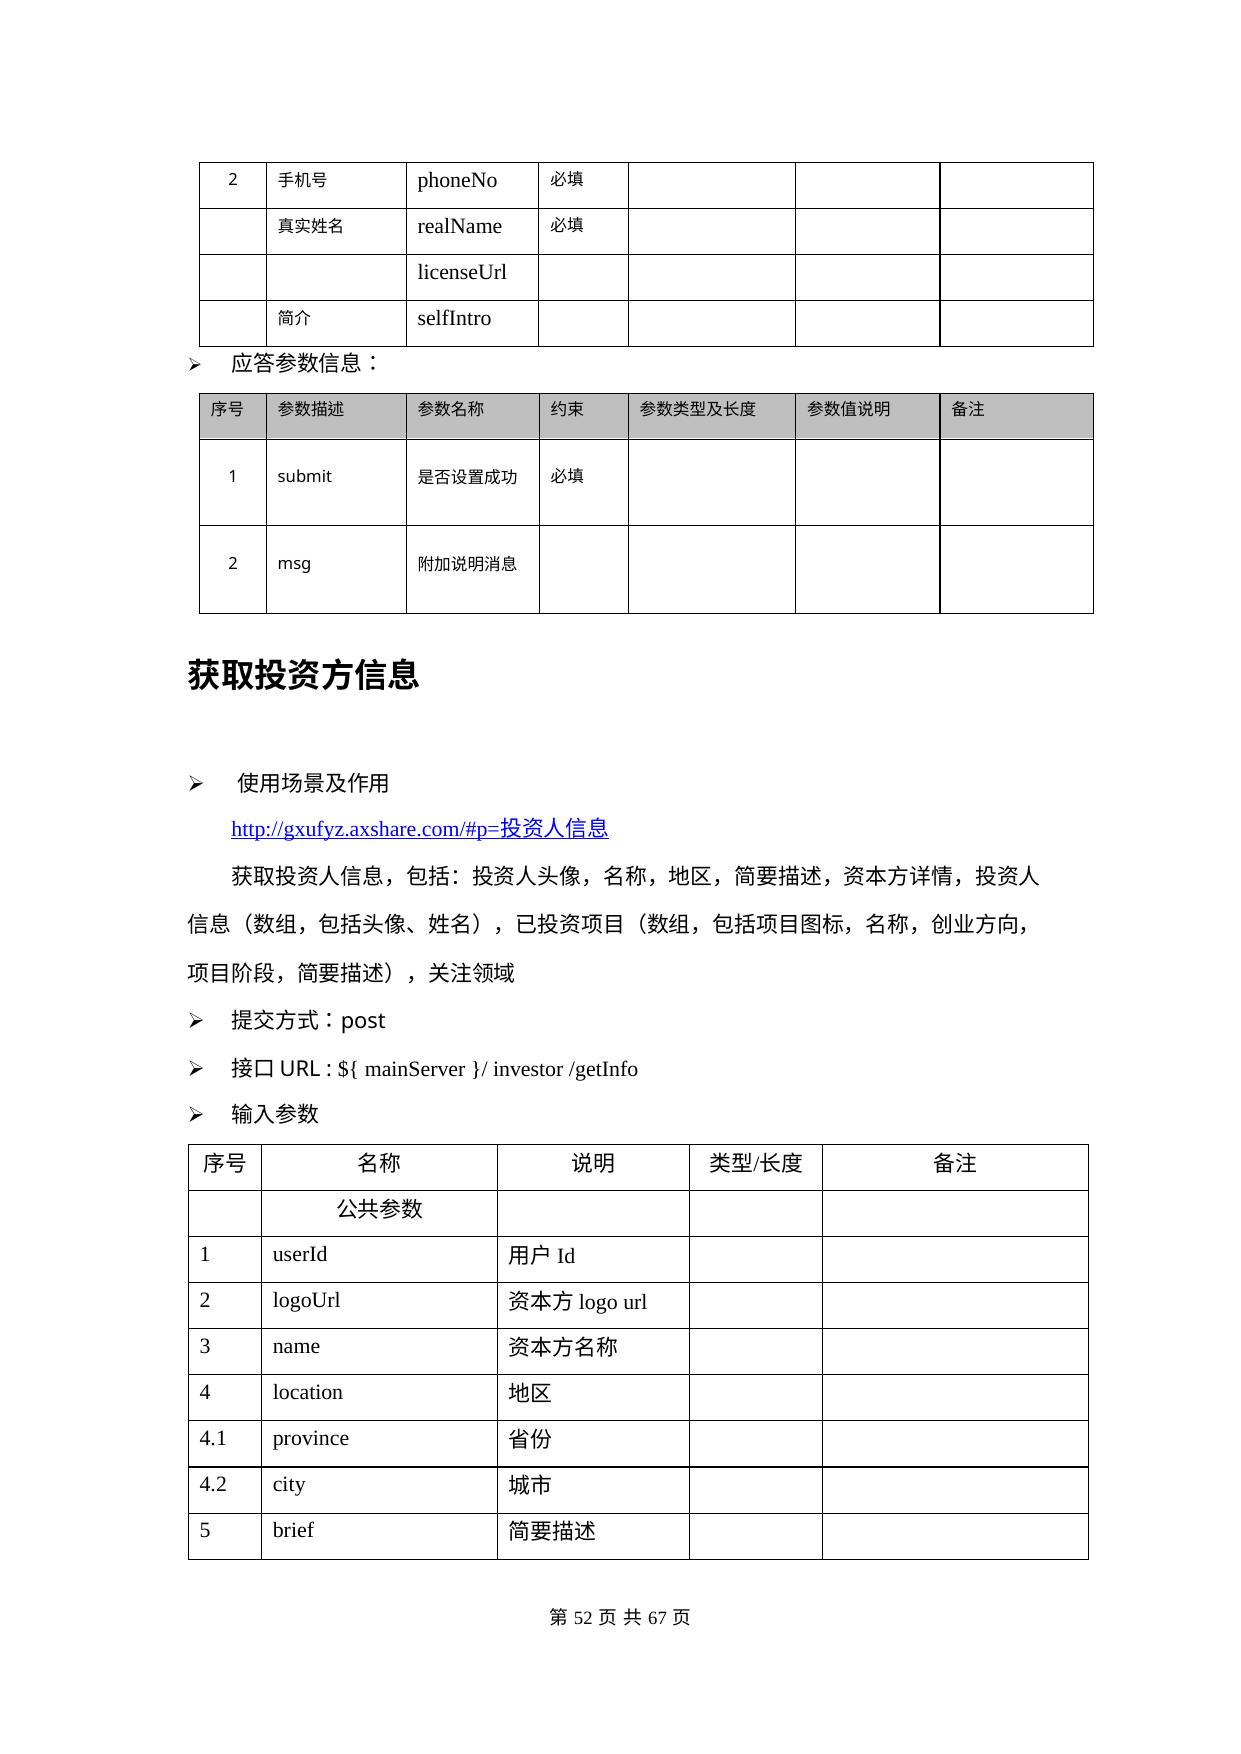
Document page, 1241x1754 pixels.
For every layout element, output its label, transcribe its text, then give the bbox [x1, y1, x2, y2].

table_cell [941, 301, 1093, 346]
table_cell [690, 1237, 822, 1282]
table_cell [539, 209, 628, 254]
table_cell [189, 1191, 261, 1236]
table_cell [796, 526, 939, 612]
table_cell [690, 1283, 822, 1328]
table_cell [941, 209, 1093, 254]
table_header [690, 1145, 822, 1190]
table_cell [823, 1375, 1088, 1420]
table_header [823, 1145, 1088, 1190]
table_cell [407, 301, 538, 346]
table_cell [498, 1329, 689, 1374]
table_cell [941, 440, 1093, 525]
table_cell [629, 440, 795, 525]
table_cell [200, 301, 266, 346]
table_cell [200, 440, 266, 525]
list 提交方式：post [187, 1004, 1053, 1037]
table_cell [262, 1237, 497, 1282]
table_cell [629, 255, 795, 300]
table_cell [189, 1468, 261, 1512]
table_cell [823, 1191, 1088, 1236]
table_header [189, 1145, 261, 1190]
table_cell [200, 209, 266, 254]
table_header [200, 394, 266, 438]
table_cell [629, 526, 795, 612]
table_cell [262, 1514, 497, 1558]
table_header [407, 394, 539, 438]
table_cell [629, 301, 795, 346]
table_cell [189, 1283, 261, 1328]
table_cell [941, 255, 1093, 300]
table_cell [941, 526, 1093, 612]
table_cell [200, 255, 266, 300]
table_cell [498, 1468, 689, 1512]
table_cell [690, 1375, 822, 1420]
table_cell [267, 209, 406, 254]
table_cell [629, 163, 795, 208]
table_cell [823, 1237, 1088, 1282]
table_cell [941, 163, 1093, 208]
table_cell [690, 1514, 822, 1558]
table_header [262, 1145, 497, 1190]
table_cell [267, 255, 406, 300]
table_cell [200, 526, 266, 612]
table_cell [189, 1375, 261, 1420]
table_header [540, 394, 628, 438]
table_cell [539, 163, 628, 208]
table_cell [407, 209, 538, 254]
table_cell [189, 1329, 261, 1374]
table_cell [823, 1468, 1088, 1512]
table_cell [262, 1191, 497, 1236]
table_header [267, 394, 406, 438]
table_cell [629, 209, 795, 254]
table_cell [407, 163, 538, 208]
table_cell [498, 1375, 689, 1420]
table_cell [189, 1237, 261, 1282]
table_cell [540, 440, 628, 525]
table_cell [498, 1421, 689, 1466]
list 接口URL : ${ mainServer }/ investor /getInfo [187, 1051, 1053, 1084]
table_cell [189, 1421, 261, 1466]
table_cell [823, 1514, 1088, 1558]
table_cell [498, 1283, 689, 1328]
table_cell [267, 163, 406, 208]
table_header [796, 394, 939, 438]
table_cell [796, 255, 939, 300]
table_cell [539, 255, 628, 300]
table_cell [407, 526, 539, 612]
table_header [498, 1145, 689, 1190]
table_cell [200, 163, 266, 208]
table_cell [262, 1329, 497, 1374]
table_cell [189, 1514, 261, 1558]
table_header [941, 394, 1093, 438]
text 获取投资人信息，包括：投资人头像，名称，地区，简要描述，资本方详情，投资人信息（数组，包括头像、姓名），已投资项目（数组，包括项目图标，名称，创业方向，项目阶段，简要描述），关注领域 [187, 858, 1053, 988]
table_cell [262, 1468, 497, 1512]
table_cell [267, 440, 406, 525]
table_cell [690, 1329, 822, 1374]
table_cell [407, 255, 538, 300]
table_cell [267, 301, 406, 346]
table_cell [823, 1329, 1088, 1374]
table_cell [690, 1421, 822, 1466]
subtitle 获取投资方信息 [187, 641, 1053, 706]
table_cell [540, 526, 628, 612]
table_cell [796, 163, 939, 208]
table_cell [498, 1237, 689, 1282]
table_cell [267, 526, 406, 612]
text http://gxufyz.axshare.com/#p=投资人信息 [187, 813, 1053, 845]
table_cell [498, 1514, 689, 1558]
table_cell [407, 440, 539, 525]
list 使用场景及作用 [187, 768, 1053, 800]
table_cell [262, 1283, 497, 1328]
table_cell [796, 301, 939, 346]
list 应答参数信息： [187, 347, 1053, 380]
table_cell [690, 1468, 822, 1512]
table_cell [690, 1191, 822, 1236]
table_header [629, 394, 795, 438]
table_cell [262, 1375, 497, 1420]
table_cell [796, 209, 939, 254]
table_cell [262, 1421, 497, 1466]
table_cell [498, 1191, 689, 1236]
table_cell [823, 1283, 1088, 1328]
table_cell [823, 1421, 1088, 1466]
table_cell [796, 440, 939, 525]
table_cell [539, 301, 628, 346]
list 输入参数 [187, 1099, 1053, 1131]
